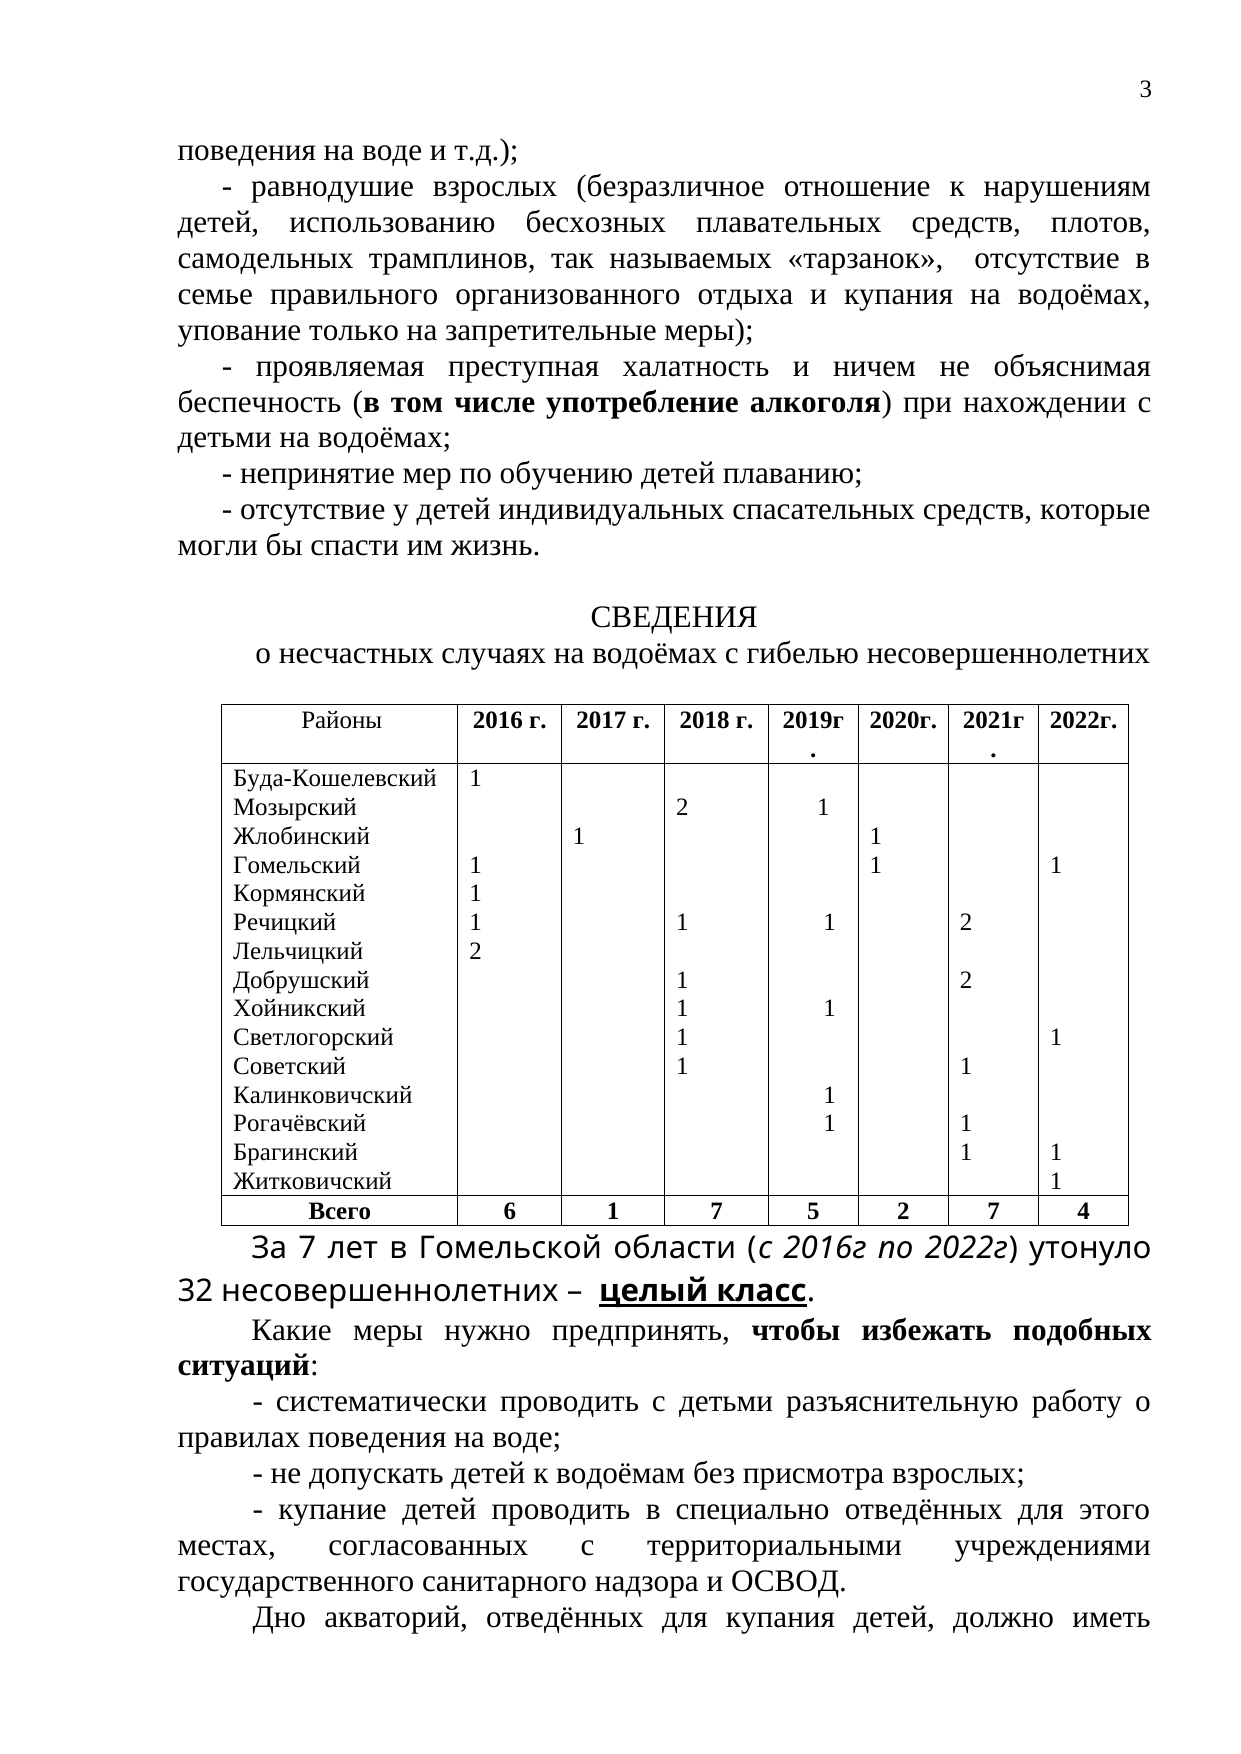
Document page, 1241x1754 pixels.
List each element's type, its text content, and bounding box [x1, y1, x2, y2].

text - проявляемая преступная халатность и ничем не объяснимая беспечность (в том числе употребление алкоголя) при нахождении с детьми на водоёмах; [177, 347, 1152, 455]
text - не допускать детей к водоёмам без присмотра взрослых; [177, 1454, 1152, 1490]
text За 7 лет в Гомельской области (с 2016г по 2022г) утонуло 32 несовершеннолетних – целый класс. [177, 1226, 1152, 1311]
text - равнодушие взрослых (безразличное отношение к нарушениям детей, использованию бесхозных плавательных средств, плотов, самодельных трамплинов, так называемых «тарзанок», отсутствие в семье правильного организованного отдыха и купания на водоёмах, упование только на запретительные меры); [177, 167, 1152, 347]
table_header . [458, 705, 561, 762]
table_cell 7 [665, 1196, 768, 1224]
table_cell 2 [859, 1196, 948, 1224]
table_cell 4 [1039, 1196, 1128, 1224]
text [177, 1598, 1152, 1634]
table_header 2021г. [949, 705, 1038, 762]
text - купание детей проводить в специально отведённых для этого местах, согласованных с территориальными учреждениями государственного санитарного надзора и ОСВОД. [177, 1490, 1152, 1598]
table_cell 1 [562, 764, 664, 1195]
table_header . [562, 705, 664, 762]
table_cell 1 1 [859, 764, 948, 1195]
text Какие меры нужно предпринять, чтобы избежать подобных ситуаций: [177, 1311, 1152, 1383]
table_cell Буда-Кошелевский Мозырский Жлобинский Гомельский Кормянский Речицкий Лельчицкий Добрушский Хойникский Светлогорский Советский Калинковичский Рогачёвский Брагинский Житковичский [222, 764, 457, 1195]
table_cell 1 [562, 1196, 664, 1224]
table_cell 1 1 1 1 [1039, 764, 1128, 1195]
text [177, 131, 1152, 167]
table_cell 1 1 1 1 1 [769, 764, 858, 1195]
table_cell 6 [458, 1196, 561, 1224]
table_header 2019г. [769, 705, 858, 762]
table_header 2022г. [1039, 705, 1128, 762]
table_header Районы [222, 705, 457, 762]
table_cell 7 [949, 1196, 1038, 1224]
table_cell 1 1 1 1 2 [458, 764, 561, 1195]
text о несчастных случаях на водоёмах с гибелью несовершеннолетних [177, 634, 1152, 670]
table_cell Всего [222, 1196, 457, 1224]
table_cell 2 2 1 1 1 [949, 764, 1038, 1195]
text - непринятие мер по обучению детей плаванию; [177, 455, 1152, 491]
text - систематически проводить с детьми разъяснительную работу о правилах поведения на воде; [177, 1383, 1152, 1454]
text - отсутствие у детей индивидуальных спасательных средств, которые могли бы спасти им жизнь. [177, 491, 1152, 562]
table_cell 5 [769, 1196, 858, 1224]
table_cell 2 1 1 1 1 1 [665, 764, 768, 1195]
table_header 2020г. [859, 705, 948, 762]
text СВЕДЕНИЯ [177, 598, 1152, 634]
table_header . [665, 705, 768, 762]
